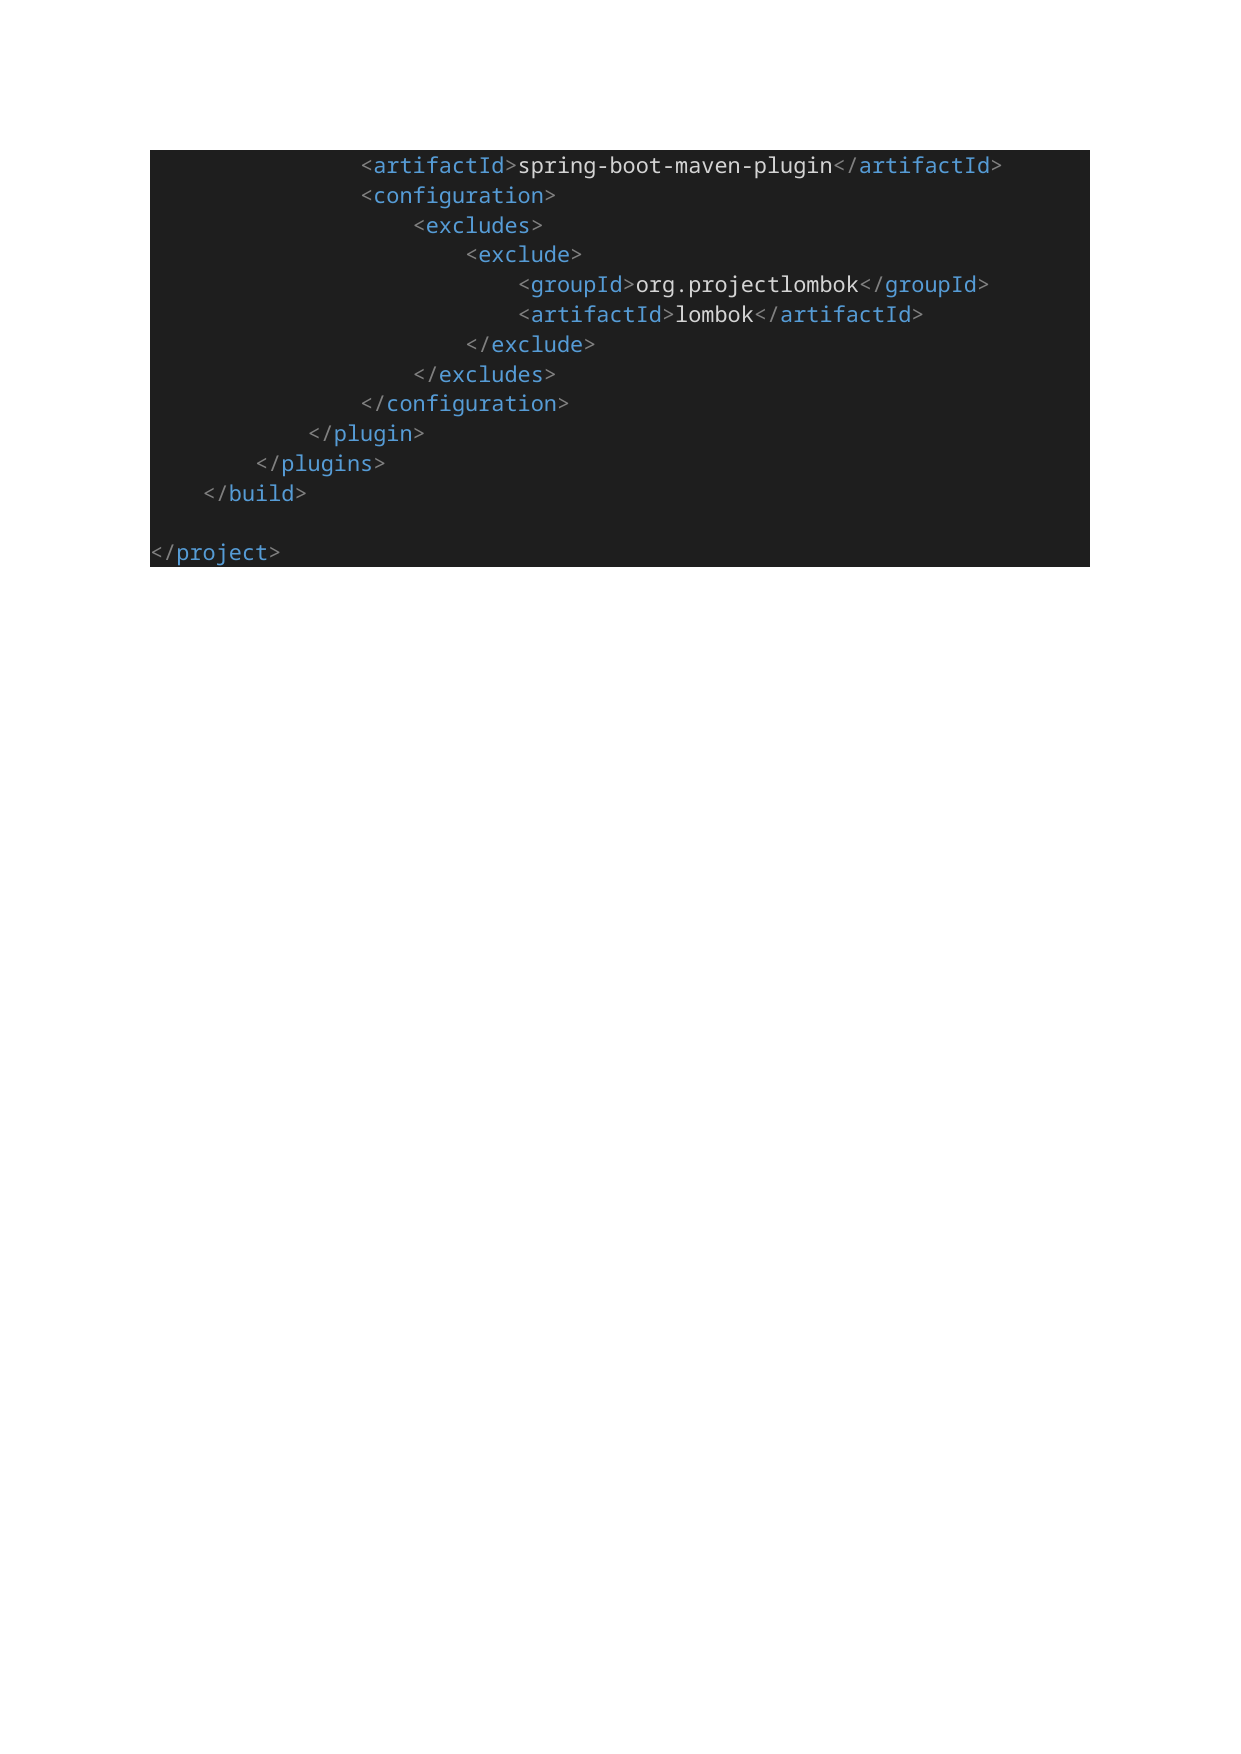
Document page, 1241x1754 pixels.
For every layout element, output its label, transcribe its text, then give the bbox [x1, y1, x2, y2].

text </configuration> [150, 388, 1090, 418]
text </build> [150, 478, 1090, 507]
text <artifactId>lombok</artifactId> [150, 299, 1090, 329]
text </plugins> [150, 448, 1090, 478]
text <groupId>org.projectlombok</groupId> [150, 269, 1090, 299]
text </project> [150, 537, 1090, 567]
text <exclude> [150, 239, 1090, 269]
text <artifactId>spring-boot-maven-plugin</artifactId> [150, 150, 1090, 180]
text <configuration> [150, 180, 1090, 209]
text </plugin> [150, 418, 1090, 448]
text <excludes> [150, 209, 1090, 239]
text </excludes> [150, 358, 1090, 388]
text </exclude> [150, 329, 1090, 358]
